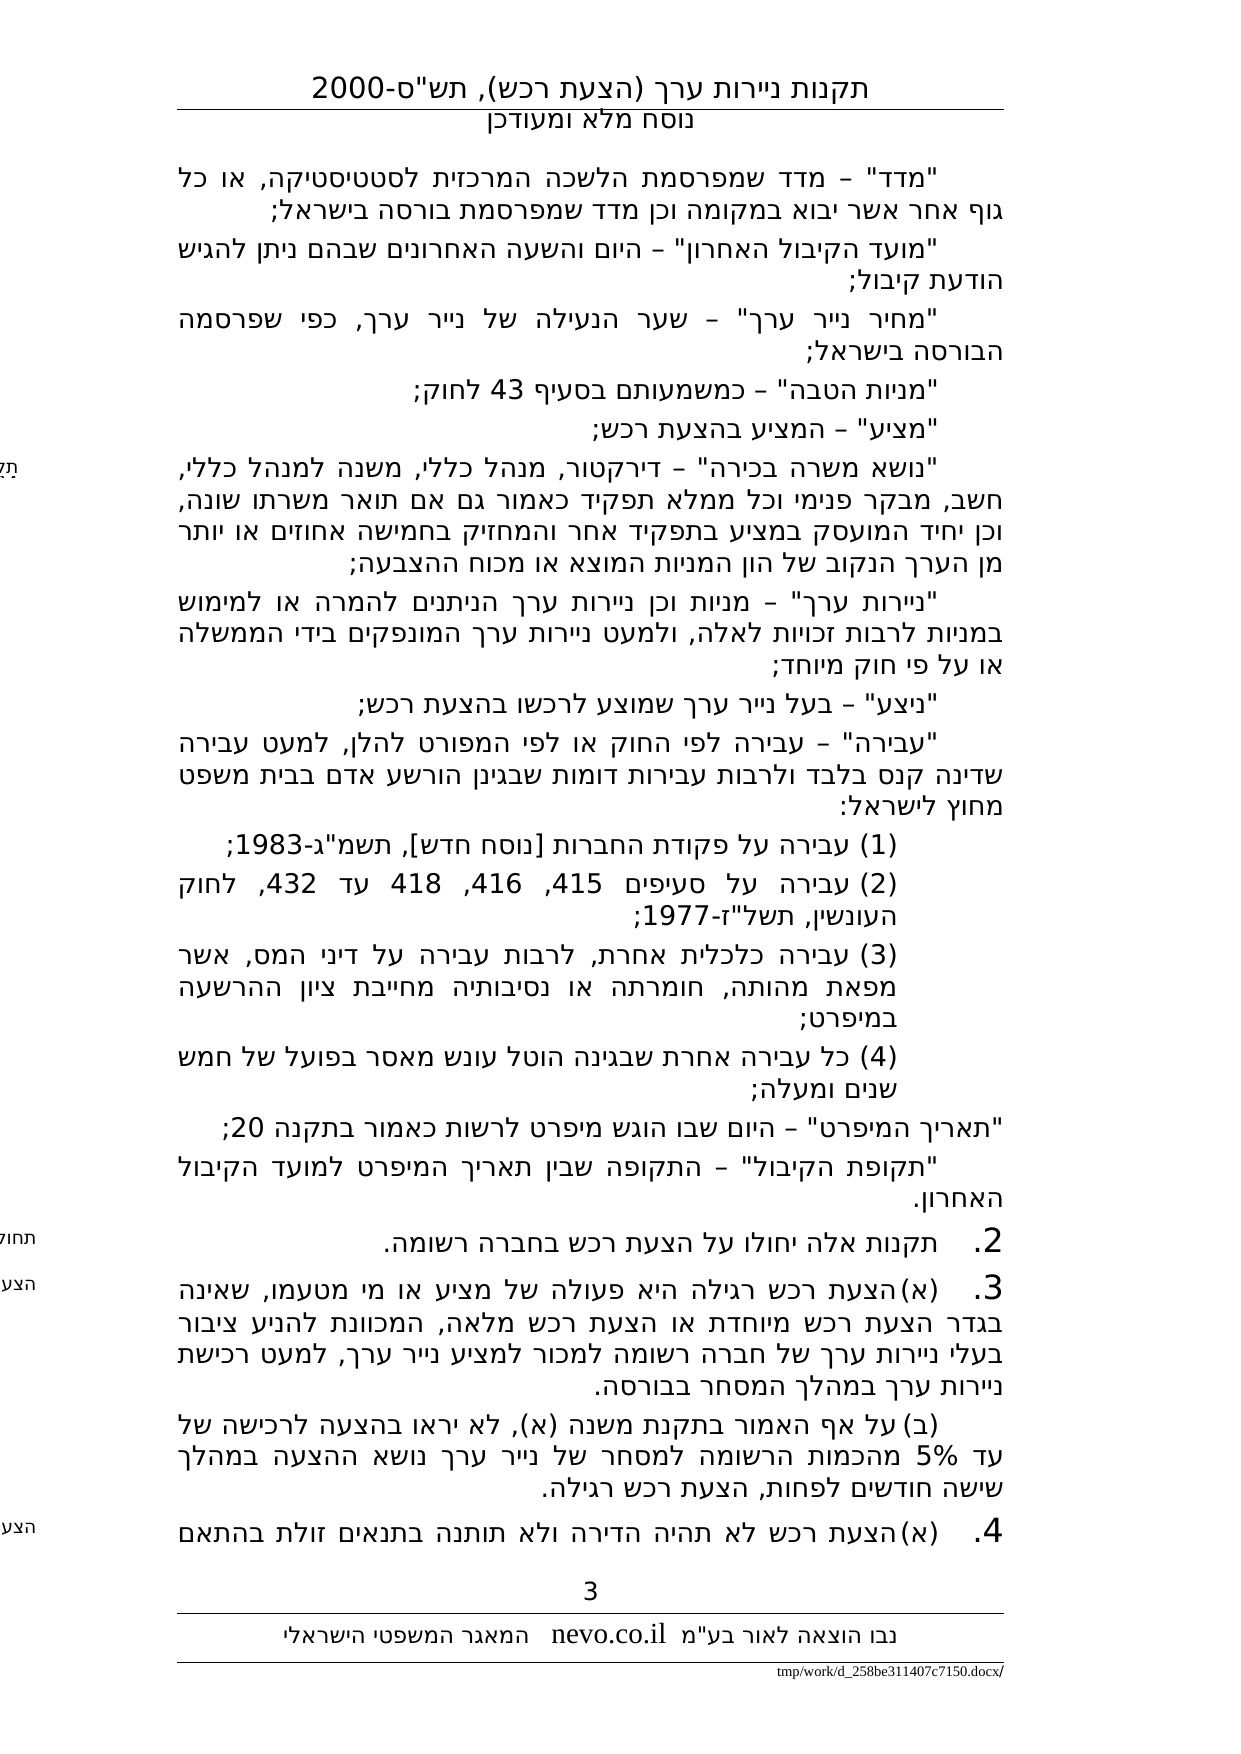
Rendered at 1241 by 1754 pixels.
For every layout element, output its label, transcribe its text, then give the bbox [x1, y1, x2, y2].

text "מדד" – מדד שמפרסמת הלשכה המרכזית לסטטיסטיקה, או כל גוף אחר אשר יבוא במקומה וכן מדד שמפרסמת בורסה בישראל; [177, 162, 1004, 226]
text 2. תקנות אלה יחולו על הצעת רכש בחברה רשומה. [177, 1222, 1004, 1261]
text (2) עבירה על סעיפים 415, 416, 418 עד 432, לחוק העונשין, תשל"ז-1977; [177, 869, 898, 932]
text (4) כל עבירה אחרת שבגינה הוטל עונש מאסר בפועל של חמש שנים ומעלה; [177, 1041, 898, 1104]
text 3. (א) הצעת רכש רגילה היא פעולה של מציע או מי מטעמו, שאינה בגדר הצעת רכש מיוחדת או הצעת רכש מלאה, המכוונת להניע ציבור בעלי ניירות ערך של חברה רשומה למכור למציע נייר ערך, למעט רכישת ניירות ערך במהלך המסחר בבורסה. [177, 1268, 1004, 1402]
text "תאריך המיפרט" – היום שבו הוגש מיפרט לרשות כאמור בתקנה 20; [177, 1112, 1004, 1144]
text "מחיר נייר ערך" – שער הנעילה של נייר ערך, כפי שפרסמה הבורסה בישראל; [177, 304, 1004, 367]
text "מועד הקיבול האחרון" – היום והשעה האחרונים שבהם ניתן להגיש הודעת קיבול; [177, 233, 1004, 296]
text (3) עבירה כלכלית אחרת, לרבות עבירה על דיני המס, אשר מפאת מהותה, חומרתה או נסיבותיה מחייבת ציון ההרשעה במיפרט; [177, 939, 898, 1034]
text "תקופת הקיבול" – התקופה שבין תאריך המיפרט למועד הקיבול האחרון. [177, 1151, 1004, 1214]
text (1) עבירה על פקודת החברות [נוסח חדש], תשמ"ג-1983; [177, 829, 898, 861]
text "ניצע" – בעל נייר ערך שמוצע לרכשו בהצעת רכש; [177, 688, 1004, 720]
text "נושא משרה בכירה" – דירקטור, מנהל כללי, משנה למנהל כללי, חשב, מבקר פנימי וכל ממלא תפקיד כאמור גם אם תואר משרתו שונה, וכן יחיד המועסק במציע בתפקיד אחר והמחזיק בחמישה אחוזים או יותר מן הערך הנקוב של הון המניות המוצא או מכוח ההצבעה; [177, 452, 1004, 579]
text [177, 1511, 1004, 1550]
text "ניירות ערך" – מניות וכן ניירות ערך הניתנים להמרה או למימוש במניות לרבות זכויות לאלה, ולמעט ניירות ערך המונפקים בידי הממשלה או על פי חוק מיוחד; [177, 586, 1004, 681]
text "עבירה" – עבירה לפי החוק או לפי המפורט להלן, למעט עבירה שדינה קנס בלבד ולרבות עבירות דומות שבגינן הורשע אדם בבית משפט מחוץ לישראל: [177, 727, 1004, 822]
text "מניות הטבה" – כמשמעותם בסעיף 43 לחוק; [177, 374, 1004, 406]
text "מציע" – המציע בהצעת רכש; [177, 413, 1004, 445]
text (ב) על אף האמור בתקנת משנה (א), לא יראו בהצעה לרכישה של עד 5% מהכמות הרשומה למסחר של נייר ערך נושא ההצעה במהלך שישה חודשים לפחות, הצעת רכש רגילה. [177, 1409, 1004, 1504]
